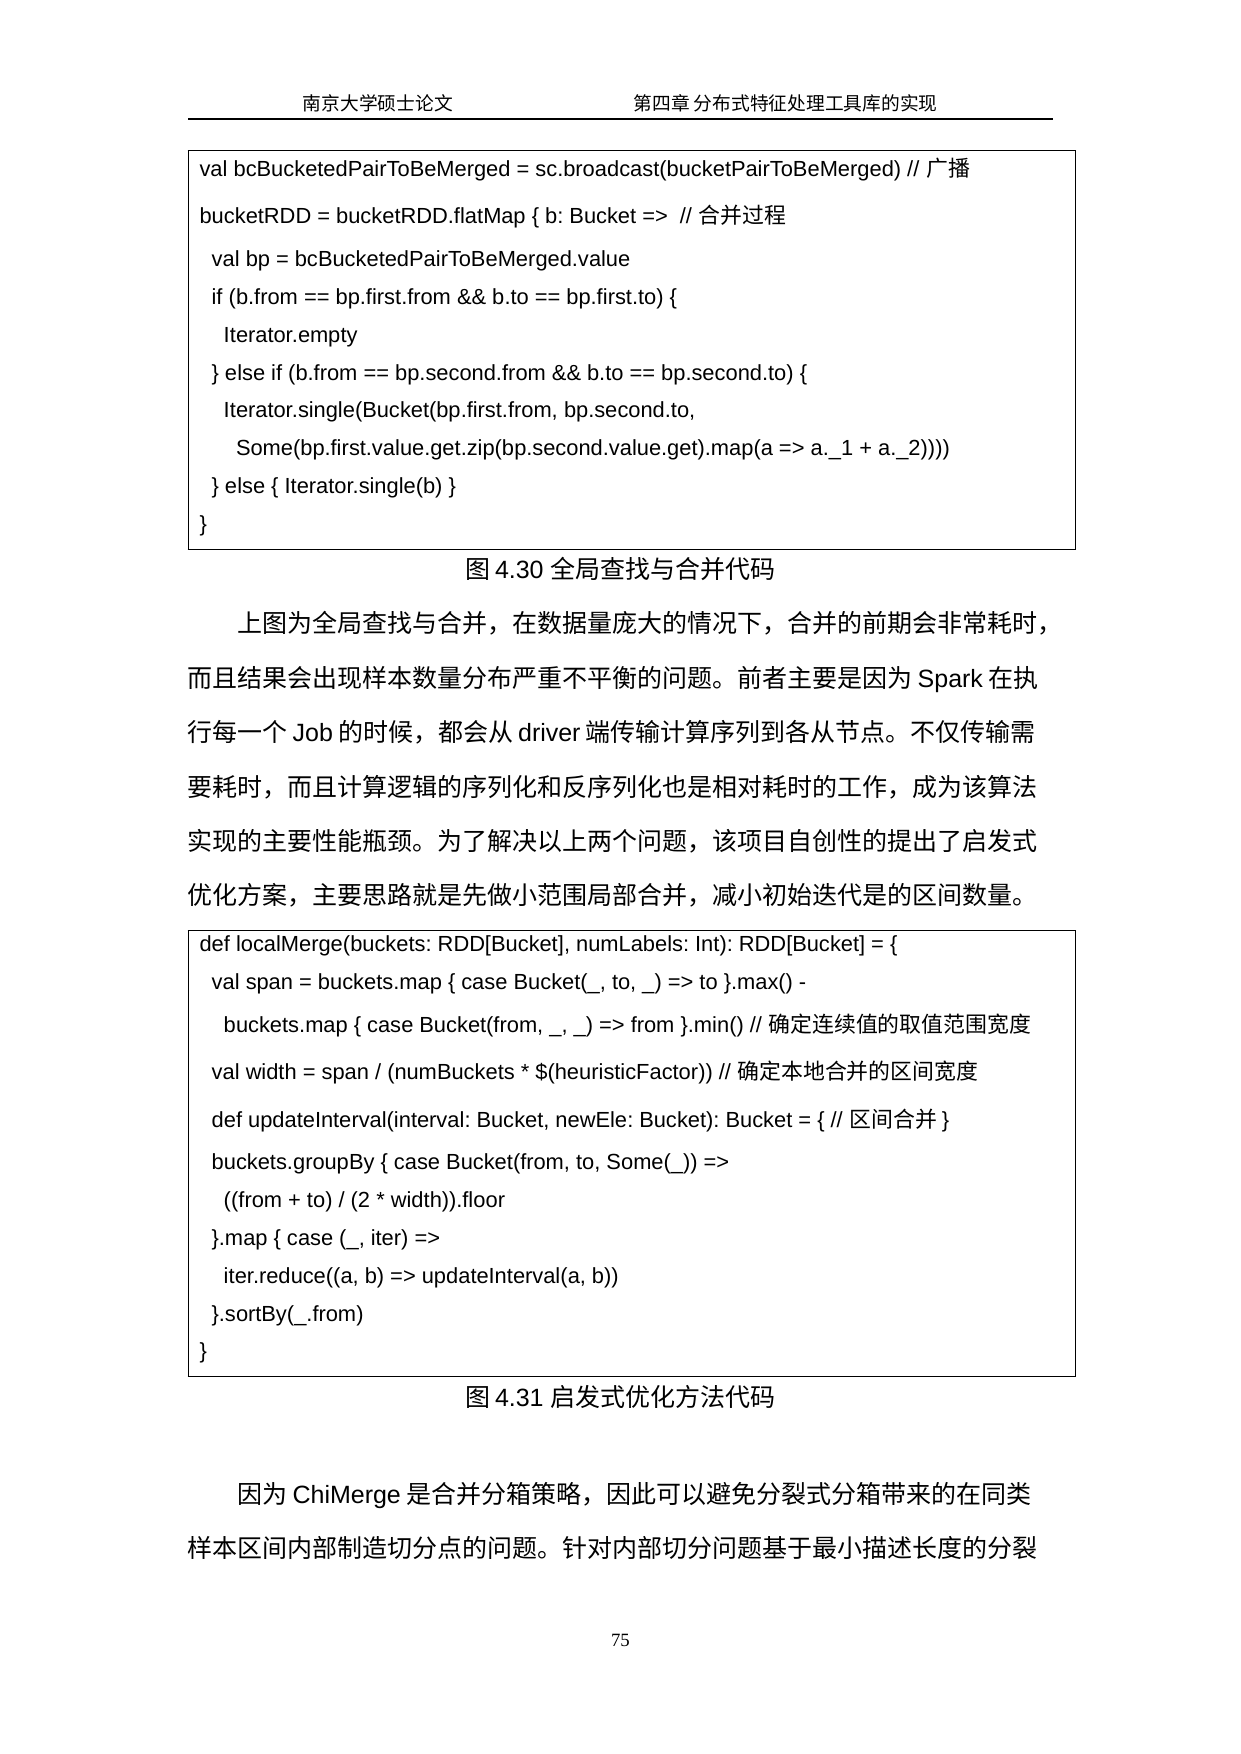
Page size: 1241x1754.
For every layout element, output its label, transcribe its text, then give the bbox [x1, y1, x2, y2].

table_header def localMerge(buckets: RDD[Bucket], numLabels: Int): RDD[Bucket] = { val span = buckets.map { case Bucket(_, to, _) => to }.max() - buckets.map { case Bucket(from, _, _) => from }.min() // 确定连续值的取值范围宽度 val width = span / (numBuckets * $(heuristicFactor)) // 确定本地合并的区间宽度 def updateInterval(interval: Bucket, newEle: Bucket): Bucket = { // 区间合并 } buckets.groupBy { case Bucket(from, to, Some(_)) => ((from + to) / (2 * width)).floor }.map { case (_, iter) => iter.reduce((a, b) => updateInterval(a, b)) }.sortBy(_.from) } [189, 931, 1075, 1376]
text 上图为全局查找与合并，在数据量庞大的情况下，合并的前期会非常耗时，而且结果会出现样本数量分布严重不平衡的问题。前者主要是因为Spark在执行每一个Job的时候，都会从driver端传输计算序列到各从节点。不仅传输需要耗时，而且计算逻辑的序列化和反序列化也是相对耗时的工作，成为该算法实现的主要性能瓶颈。为了解决以上两个问题，该项目自创性的提出了启发式优化方案，主要思路就是先做小范围局部合并，减小初始迭代是的区间数量。 [187, 604, 1053, 912]
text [187, 1474, 1053, 1565]
text 图4.30 全局查找与合并代码 [187, 550, 1053, 586]
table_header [189, 151, 1075, 548]
text 图4.31 启发式优化方法代码 [187, 1377, 1053, 1413]
